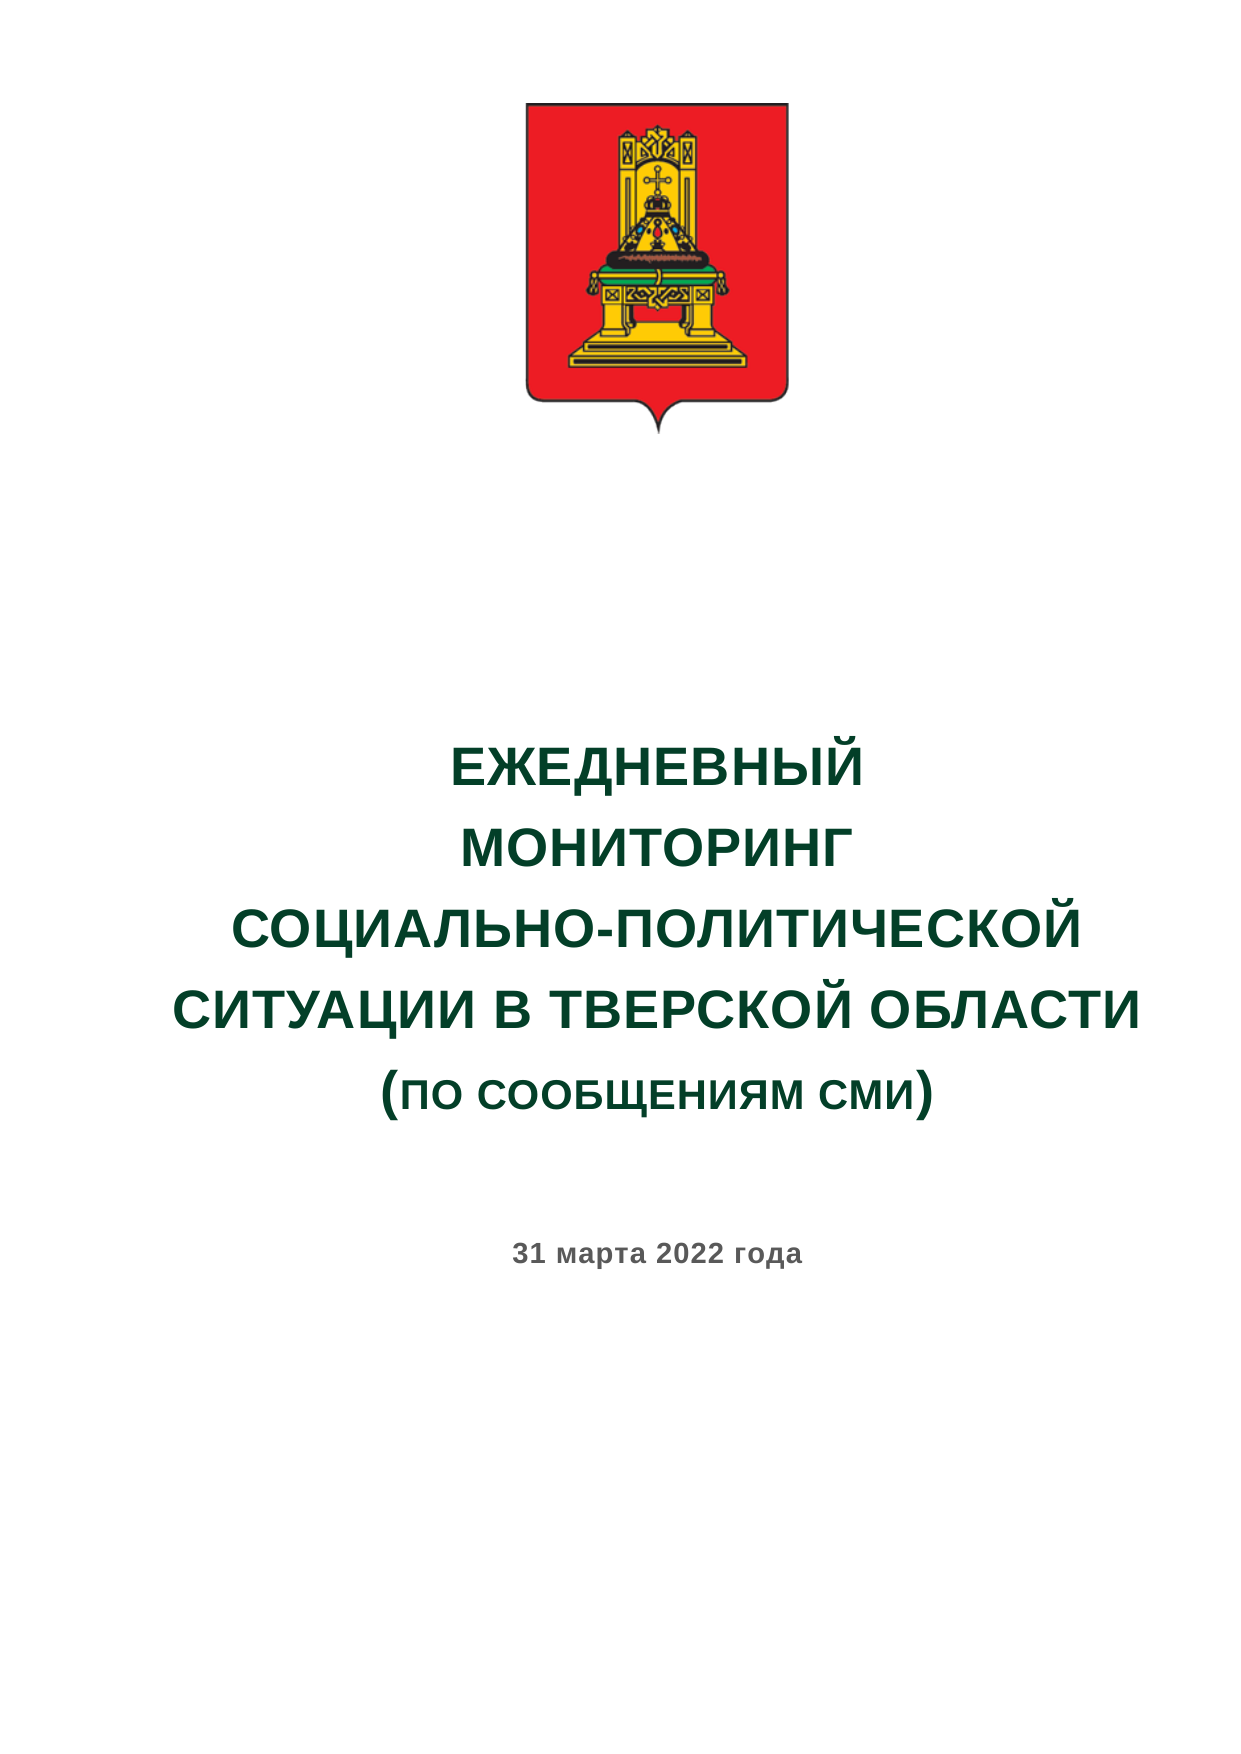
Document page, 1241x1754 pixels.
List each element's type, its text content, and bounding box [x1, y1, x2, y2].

text ежедневный [118, 735, 1196, 797]
picture [525, 103, 789, 434]
text МОНИТОРИНГ [118, 816, 1196, 878]
text (ПО СООБЩЕНИЯМ СМИ) [118, 1059, 1196, 1121]
subtitle 31 марта 2022 года [118, 1236, 1196, 1269]
text СОЦИАЛЬНО-ПОЛИТИЧЕСКОЙ СИТУАЦИИ В Тверской ОБЛАСТИ [118, 897, 1196, 1040]
